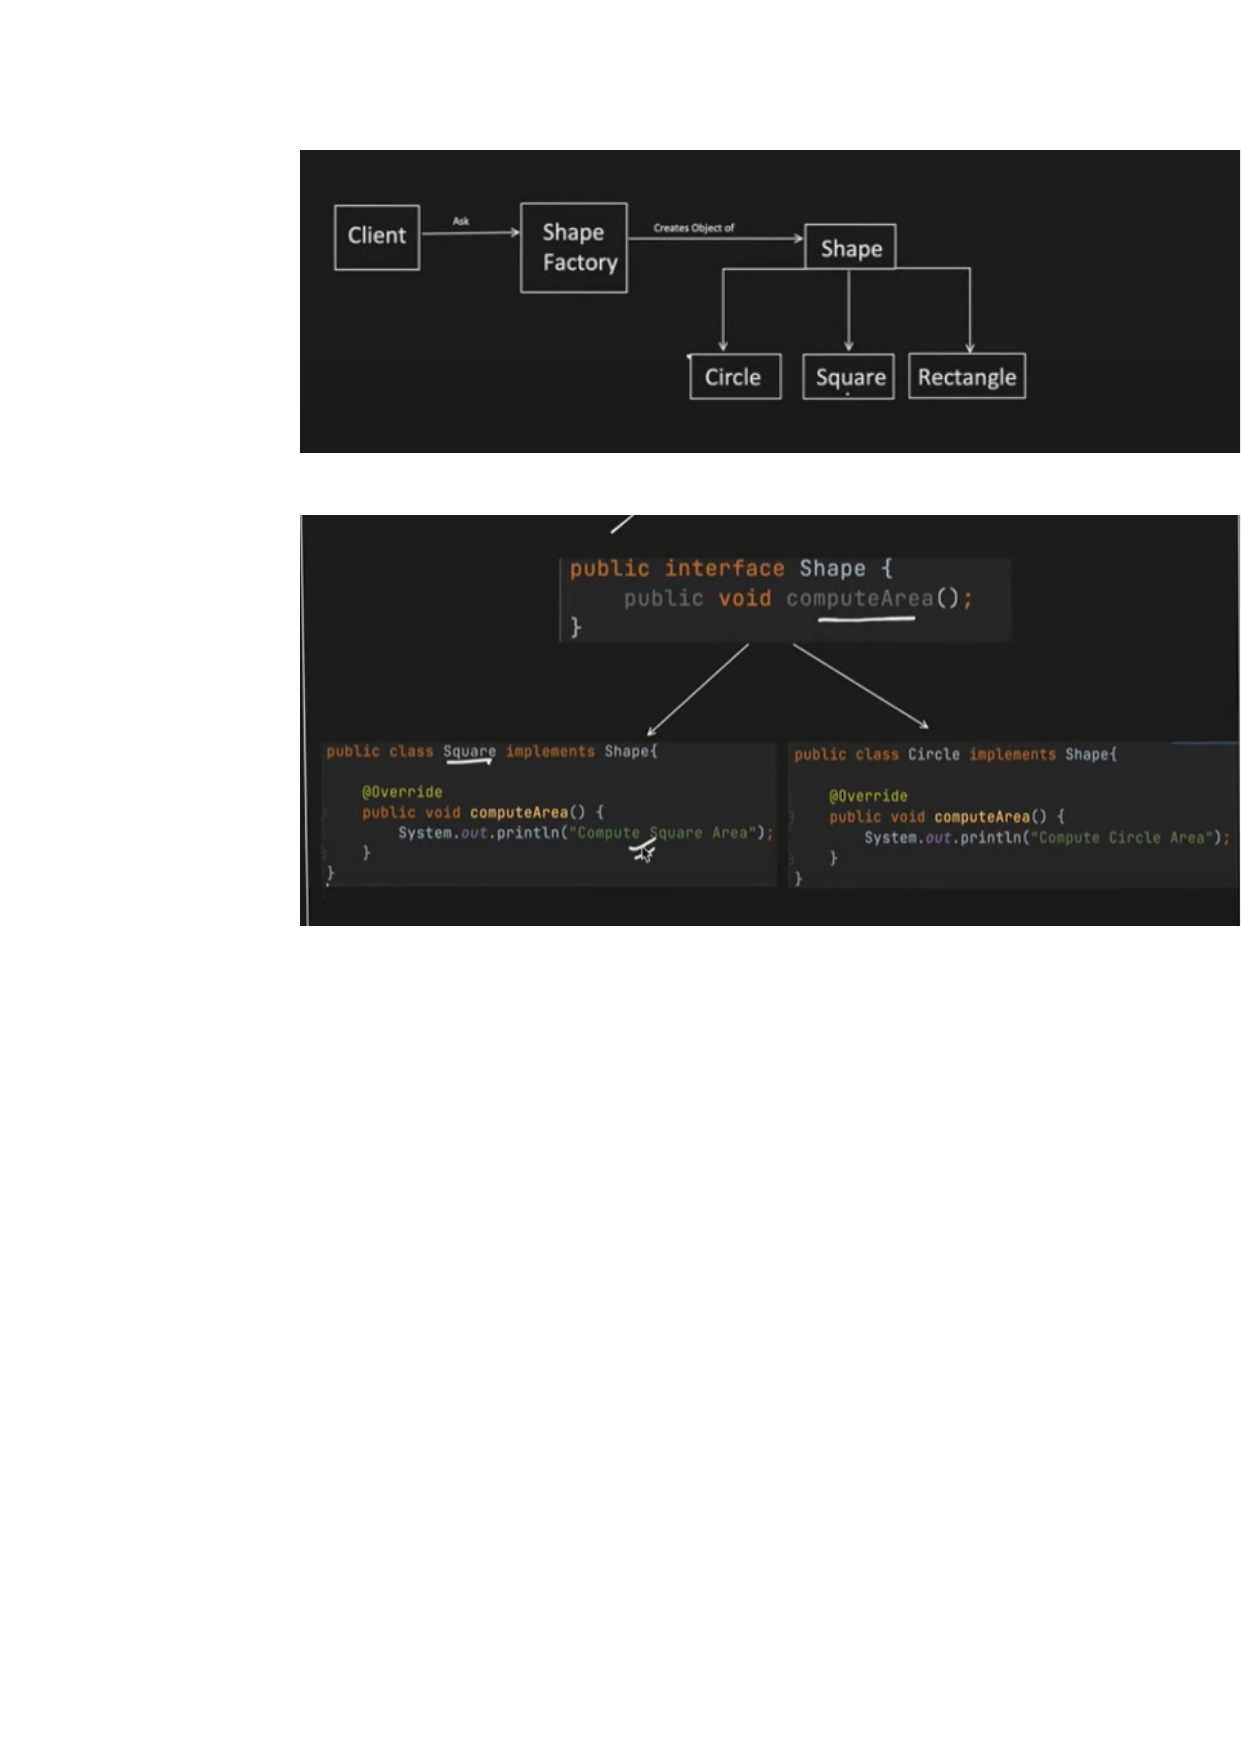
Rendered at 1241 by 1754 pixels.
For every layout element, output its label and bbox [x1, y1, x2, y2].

picture [300, 515, 1241, 926]
picture [300, 150, 1241, 453]
